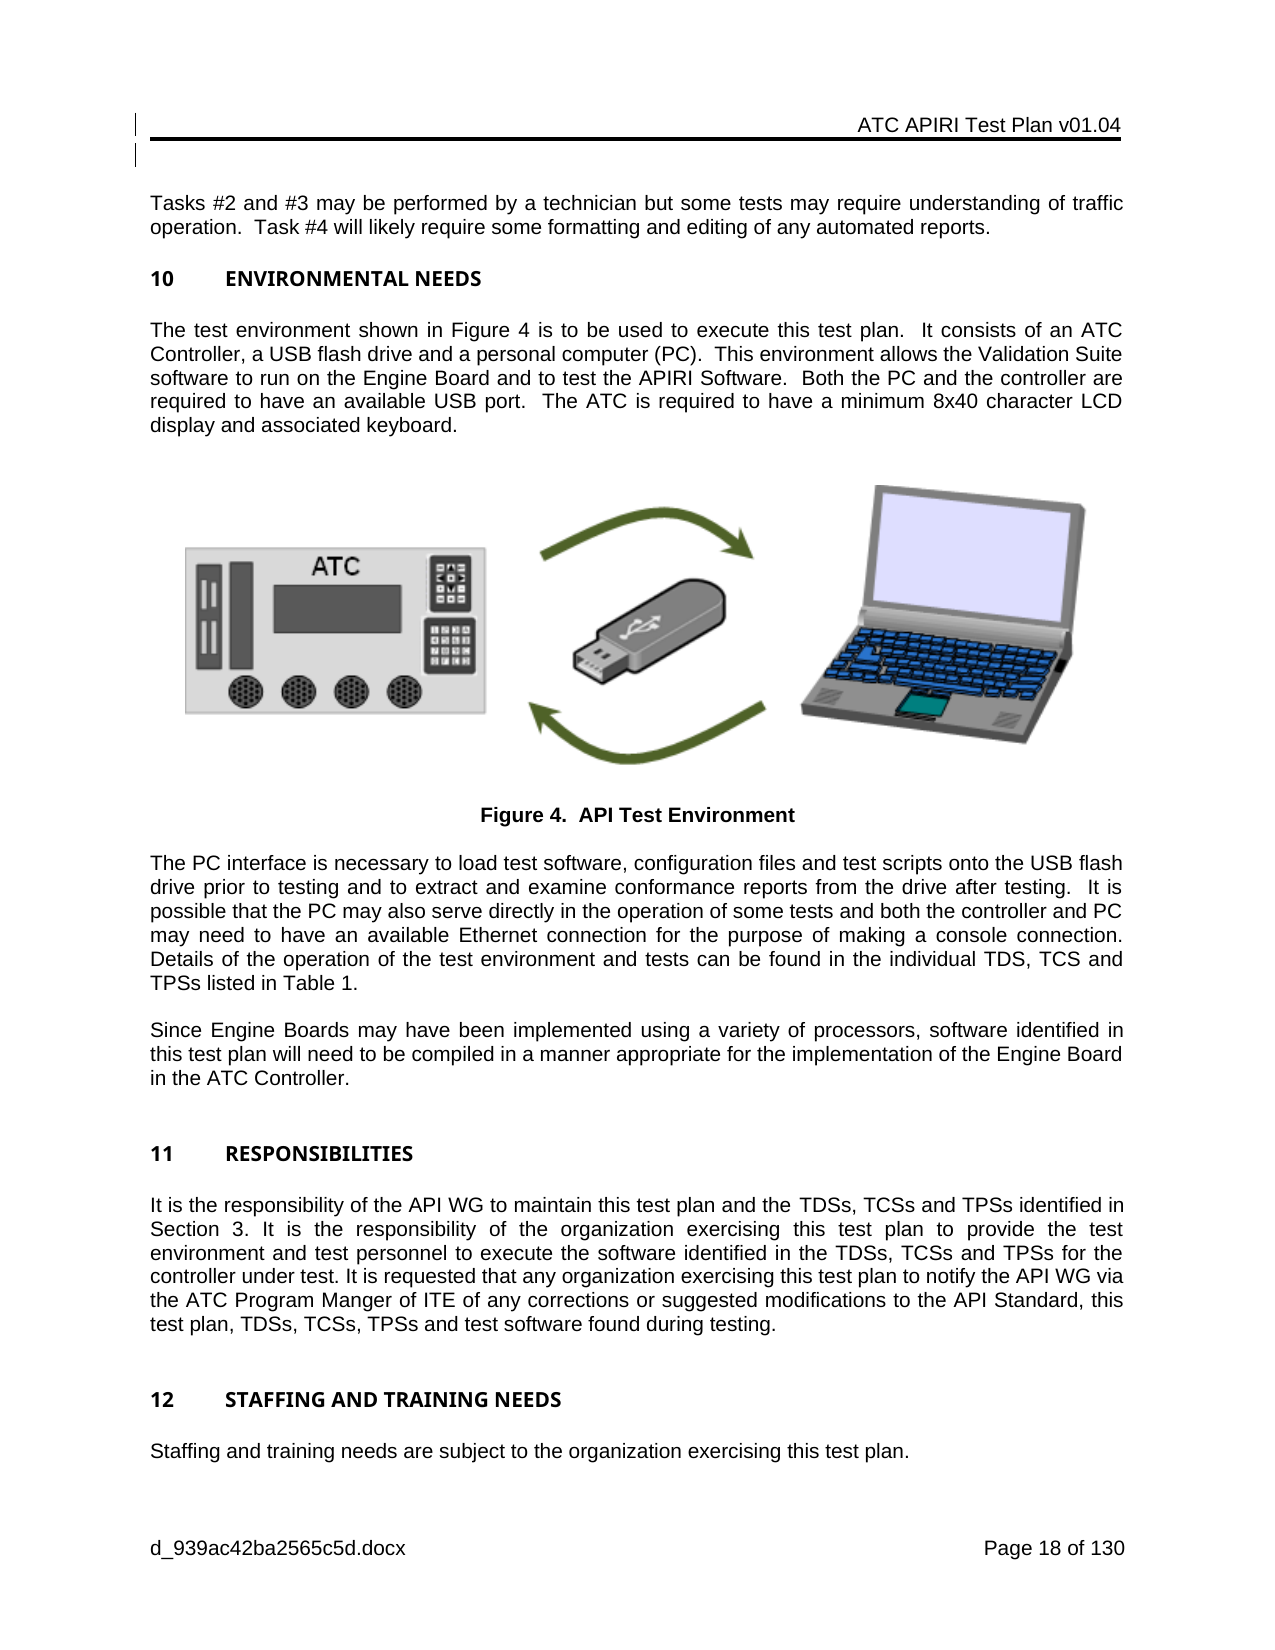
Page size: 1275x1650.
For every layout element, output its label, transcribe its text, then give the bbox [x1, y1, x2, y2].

text It is the responsibility of the API WG to maintain this test plan and the TDSs, TCSs and TPSs identified in Section 3. It is the responsibility of the organization exercising this test plan to provide the test environment and test personnel to execute the software identified in the TDSs, TCSs and TPSs for the controller under test. It is requested that any organization exercising this test plan to notify the API WG via the ATC Program Manger of ITE of any corrections or suggested modifications to the API Standard, this test plan, TDSs, TCSs, TPSs and test software found during testing. [150, 1192, 1125, 1336]
picture [185, 485, 1091, 779]
text The test environment shown in Figure 4 is to be used to execute this test plan. It consists of an ATC Controller, a USB flash drive and a personal computer (PC). This environment allows the Validation Suite software to run on the Engine Board and to test the APIRI Software. Both the PC and the controller are required to have an available USB port. The ATC is required to have a minimum 8x40 character LCD display and associated keyboard. [150, 317, 1125, 437]
subtitle RESPONSIBILITIES [150, 1139, 1125, 1167]
text Tasks #2 and #3 may be performed by a technician but some tests may require understanding of traffic operation. Task #4 will likely require some formatting and editing of any automated reports. [150, 191, 1125, 239]
text Since Engine Boards may have been implemented using a variety of processors, software identified in this test plan will need to be compiled in a manner appropriate for the implementation of the Engine Board in the ATC Controller. [150, 1018, 1125, 1090]
text The PC interface is necessary to load test software, configuration files and test scripts onto the USB flash drive prior to testing and to extract and examine conformance reports from the drive after testing. It is possible that the PC may also serve directly in the operation of some tests and both the controller and PC may need to have an available Ethernet connection for the purpose of making a console connection. Details of the operation of the test environment and tests can be found in the individual TDS, TCS and TPSs listed in Table 1. [150, 851, 1125, 994]
text Staffing and training needs are subject to the organization exercising this test plan. [150, 1439, 1125, 1463]
subtitle ENVIRONMENTAL NEEDS [150, 264, 1125, 292]
subtitle STAFFING AND TRAINING NEEDS [150, 1385, 1125, 1414]
